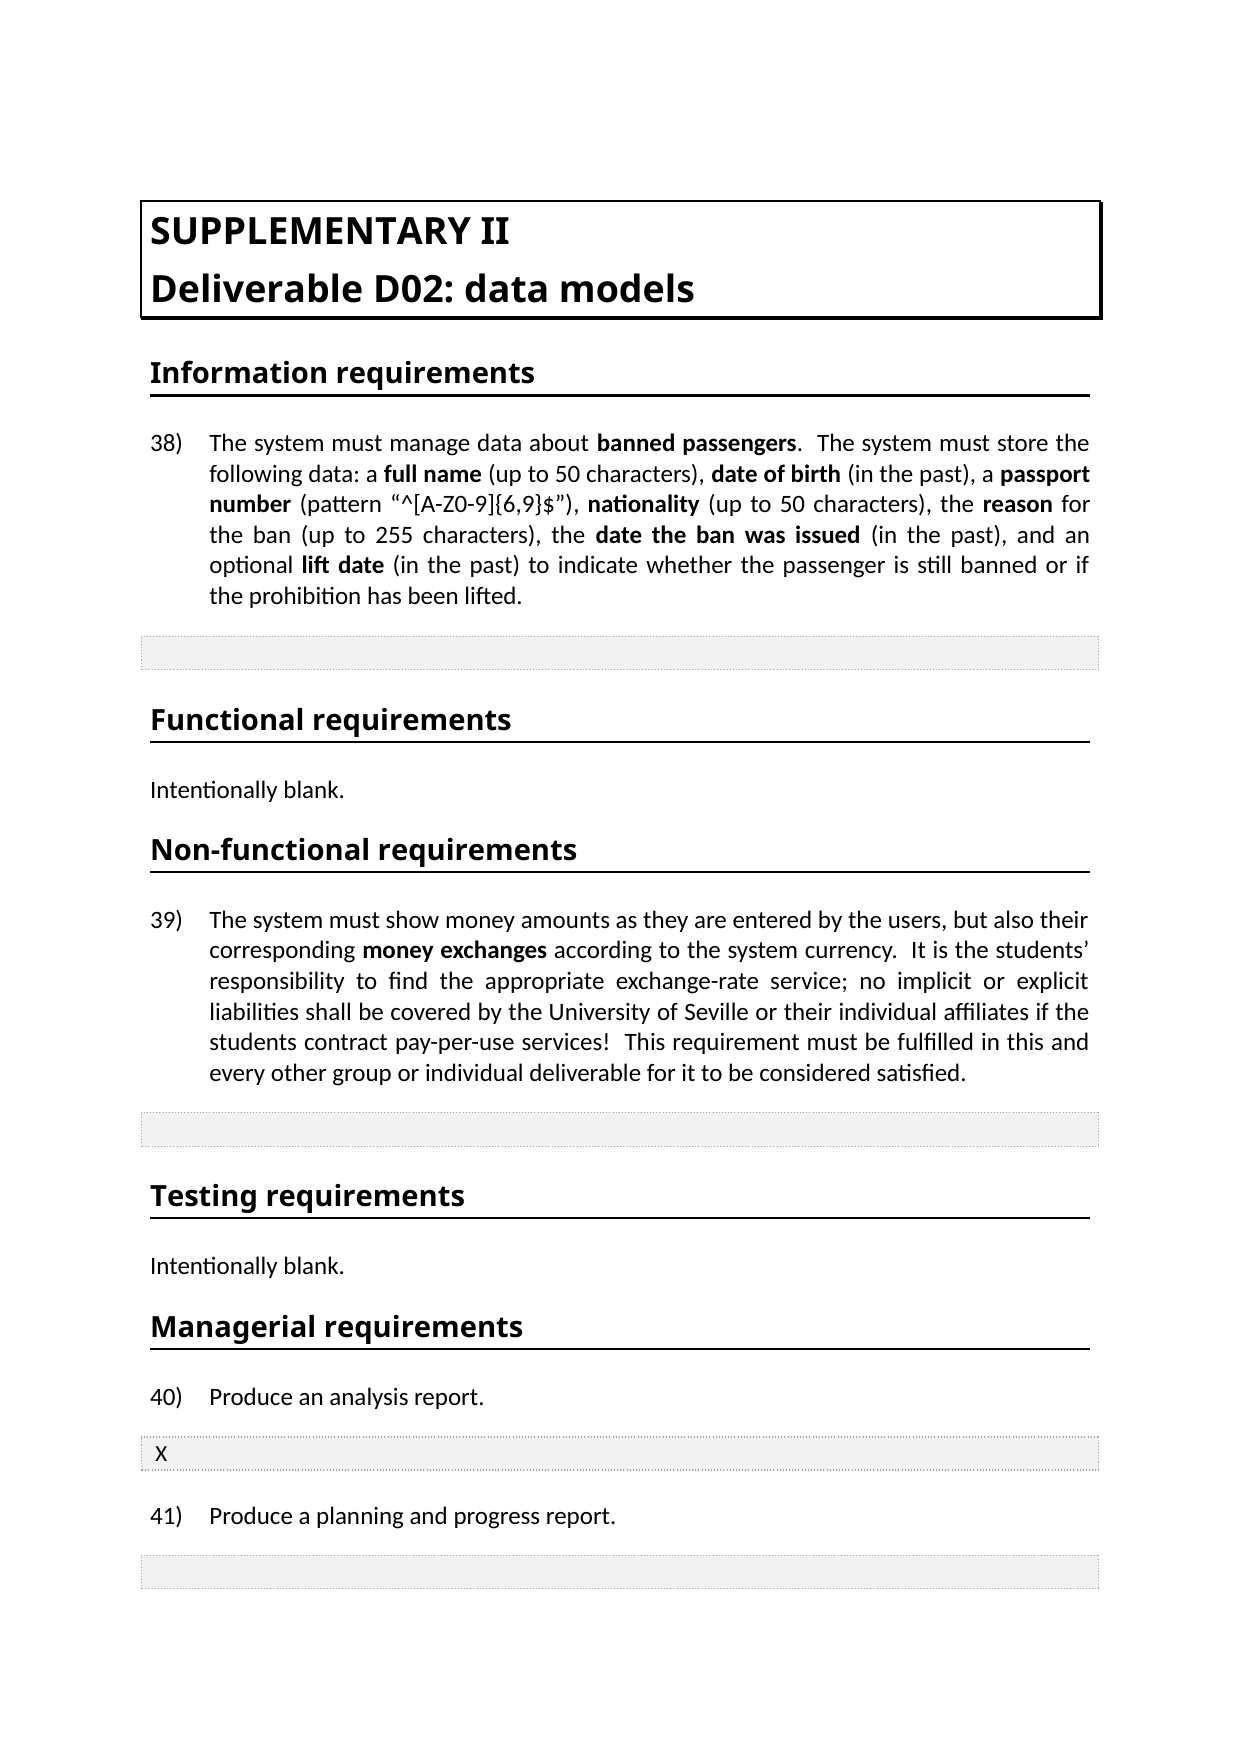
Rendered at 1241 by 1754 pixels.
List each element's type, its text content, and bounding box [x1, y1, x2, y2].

text Intentionally blank. [150, 1251, 1090, 1281]
text Intentionally blank. [150, 774, 1090, 804]
text Produce a planning and progress report. [150, 1500, 1090, 1530]
text The system must manage data about banned passengers. The system must store the following data: a full name (up to 50 characters), date of birth (in the past), a passport number (pattern “^[A-Z0-9]{6,9}$”), nationality (up to 50 characters), the reason for the ban (up to 255 characters), the date the ban was issued (in the past), and an optional lift date (in the past) to indicate whether the passenger is still banned or if the prohibition has been lifted. [150, 427, 1090, 611]
subtitle Functional requirements [150, 699, 1090, 741]
subtitle Information requirements [150, 353, 1090, 394]
subtitle Testing requirements [150, 1176, 1090, 1217]
text The system must show money amounts as they are entered by the users, but also their corresponding money exchanges according to the system currency. It is the students’ responsibility to find the appropriate exchange-rate service; no implicit or explicit liabilities shall be covered by the University of Seville or their individual affiliates if the students contract pay-per-use services! This requirement must be fulfilled in this and every other group or individual deliverable for it to be considered satisfied. [150, 904, 1090, 1087]
subtitle Managerial requirements [150, 1306, 1090, 1348]
text Produce an analysis report. [150, 1381, 1090, 1411]
subtitle SUPPLEMENTARY II Deliverable D02: data models [142, 202, 1099, 316]
subtitle Non-functional requirements [150, 829, 1090, 871]
